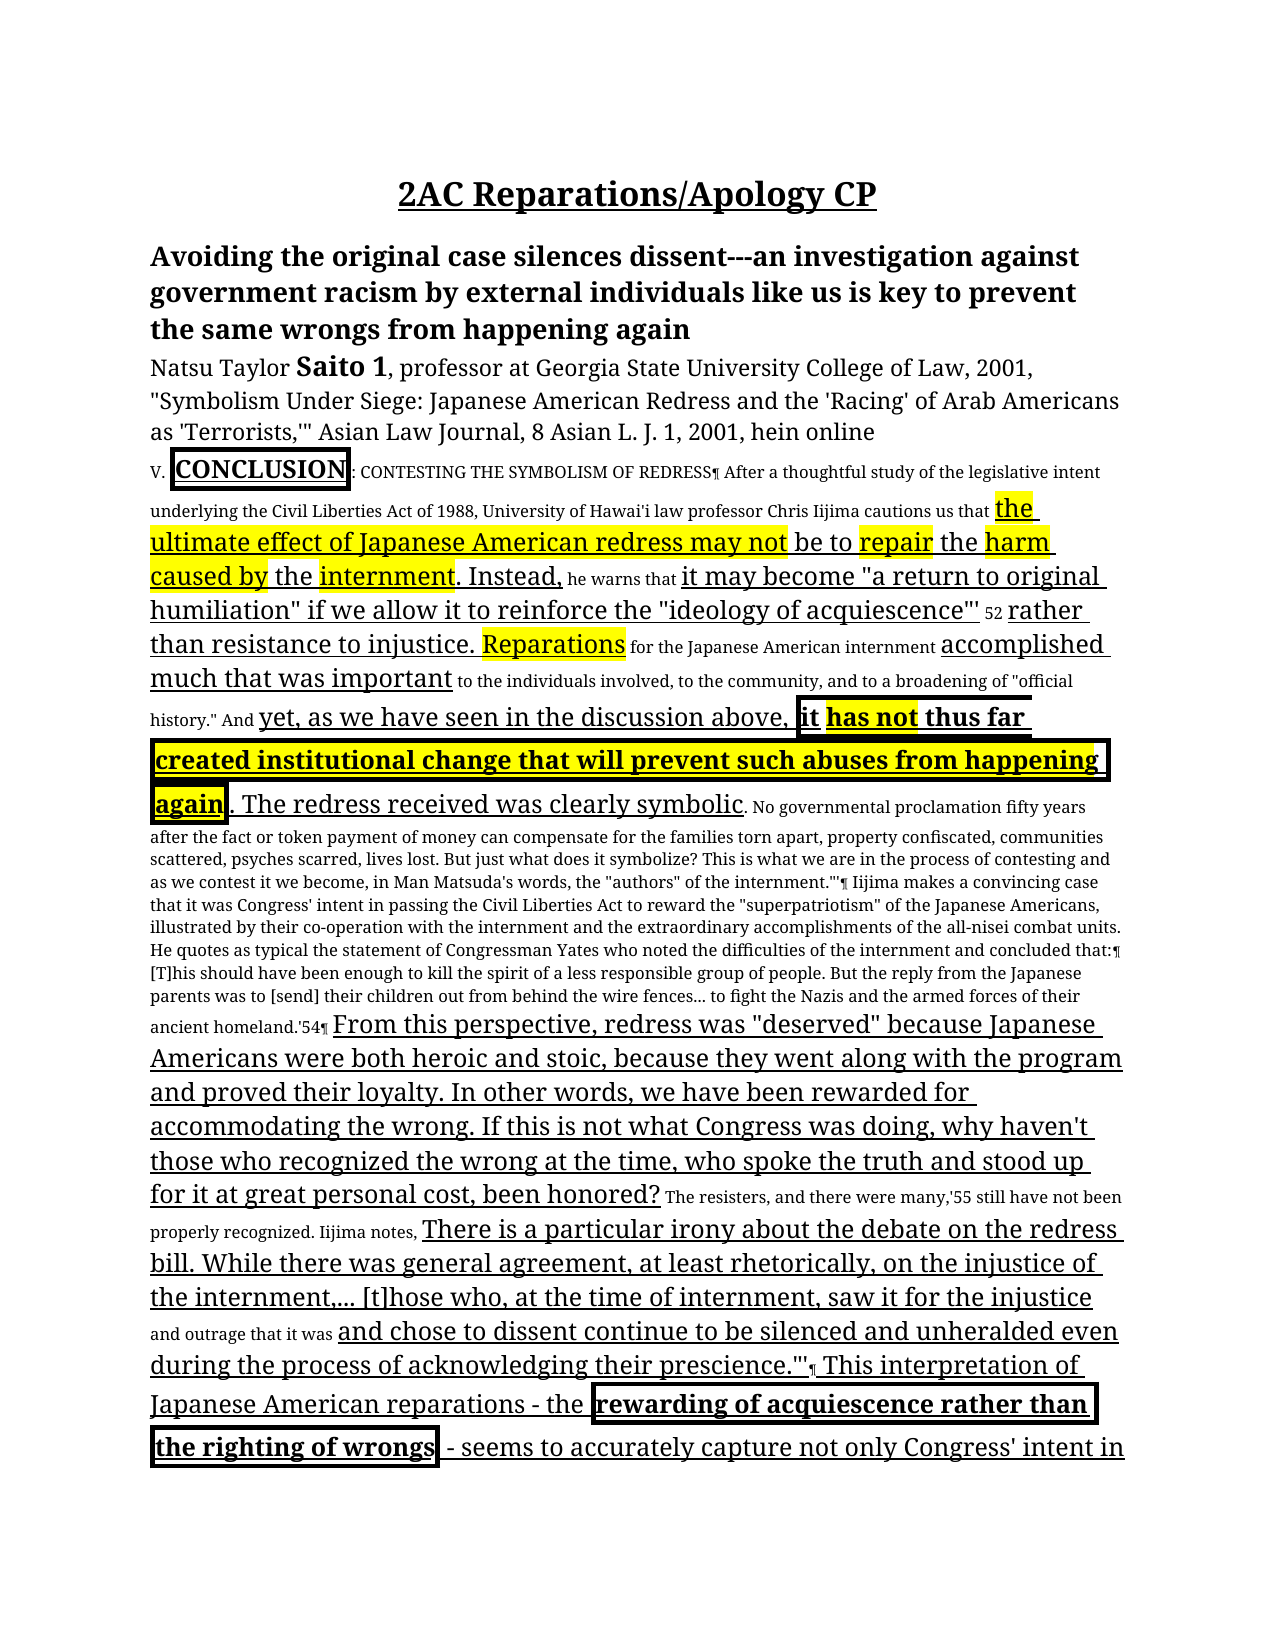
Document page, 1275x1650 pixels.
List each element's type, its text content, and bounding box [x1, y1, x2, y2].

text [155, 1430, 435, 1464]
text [150, 447, 1125, 1458]
subtitle 2AC Reparations/Apology CP [150, 171, 1125, 216]
subtitle Avoiding the original case silences dissent---an investigation against government racism by external individuals like us is key to prevent the same wrongs from happening again [150, 237, 1125, 348]
text Natsu Taylor Saito 1, professor at Georgia State University College of Law, 2001, "Symbolism Under Siege: Japanese American Redress and the 'Racing' of Arab Americans as 'Terrorists,'" Asian Law Journal, 8 Asian L. J. 1, 2001, hein online [150, 348, 1125, 447]
